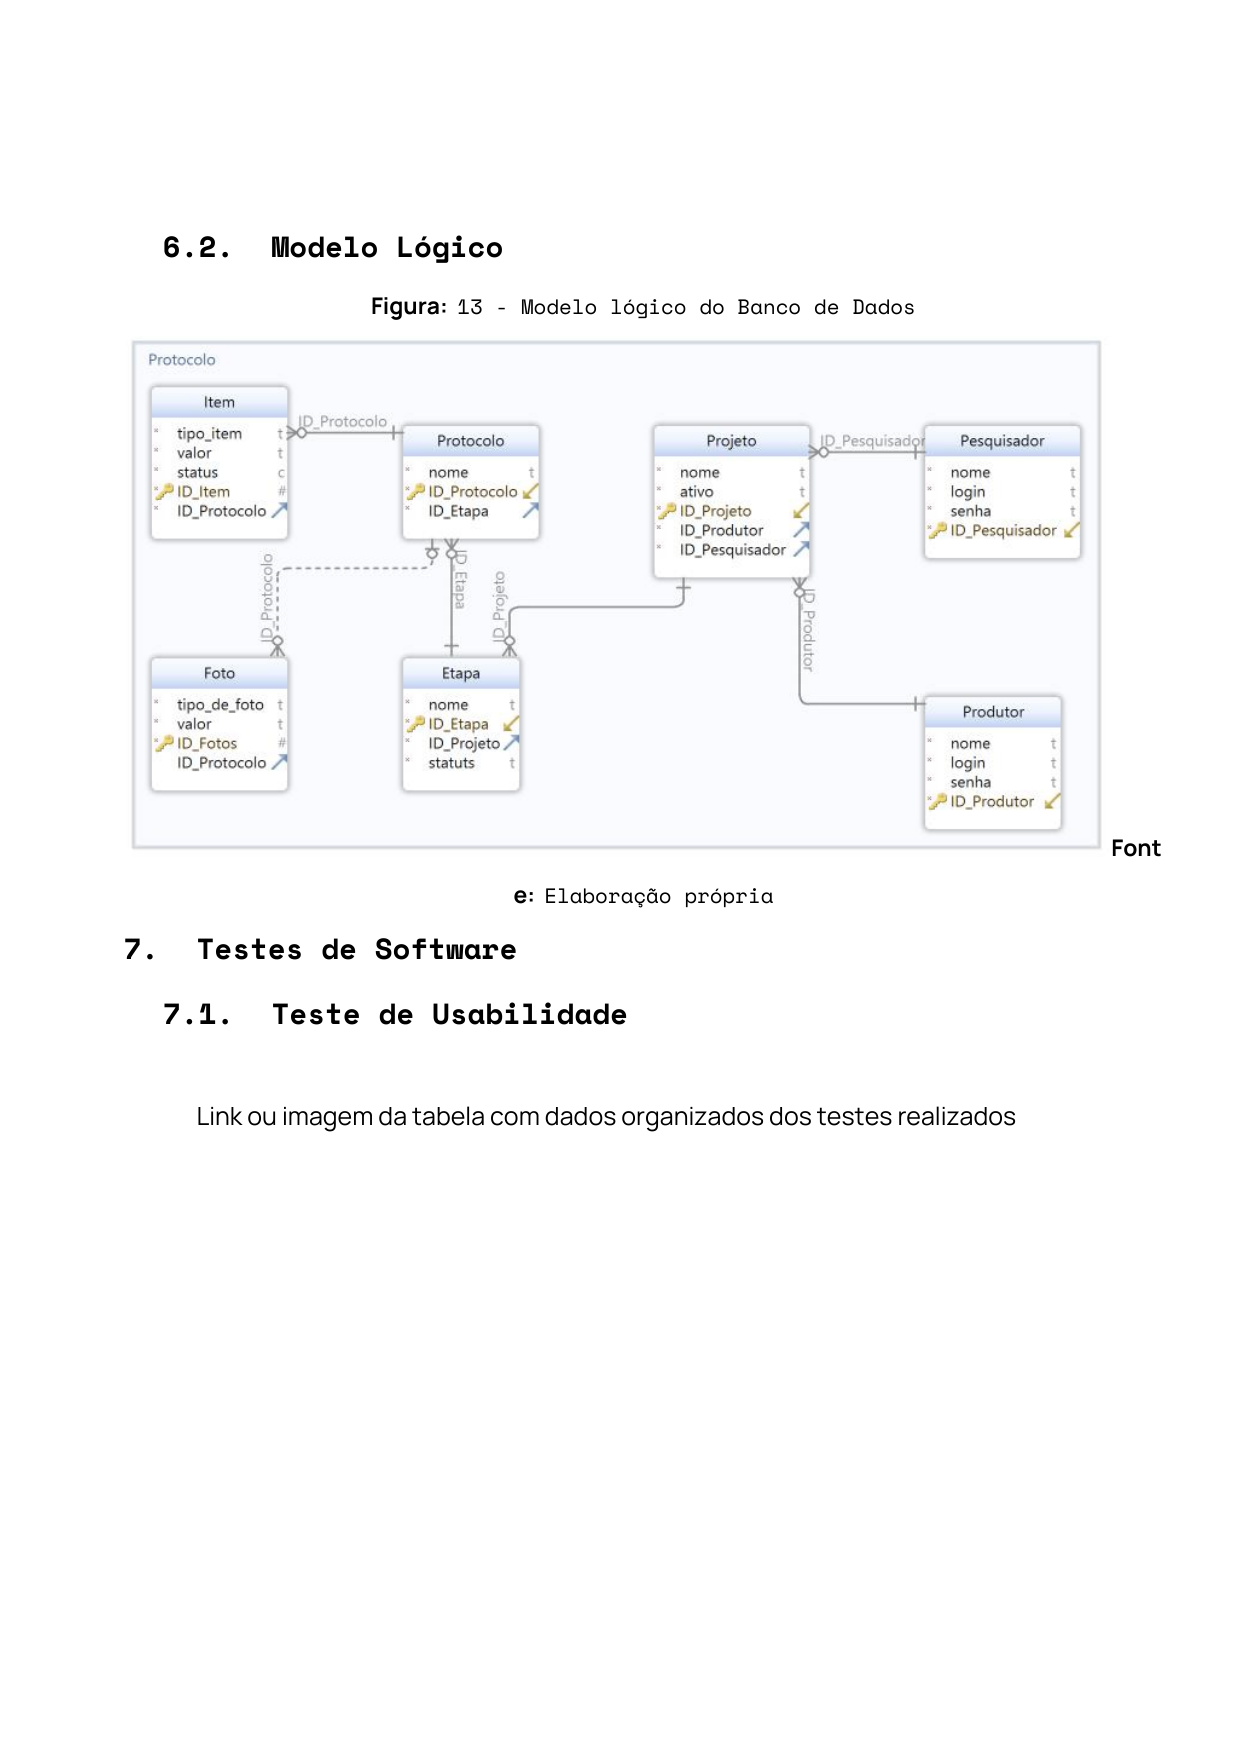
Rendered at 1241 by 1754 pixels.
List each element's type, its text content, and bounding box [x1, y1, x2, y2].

subtitle Modelo Lógico [234, 225, 1165, 268]
text Link ou imagem da tabela com dados organizados dos testes realizados [196, 1099, 1165, 1133]
subtitle Teste de Usabilidade [234, 991, 1165, 1035]
subtitle Testes de Software [159, 927, 1165, 970]
picture [125, 336, 1112, 857]
